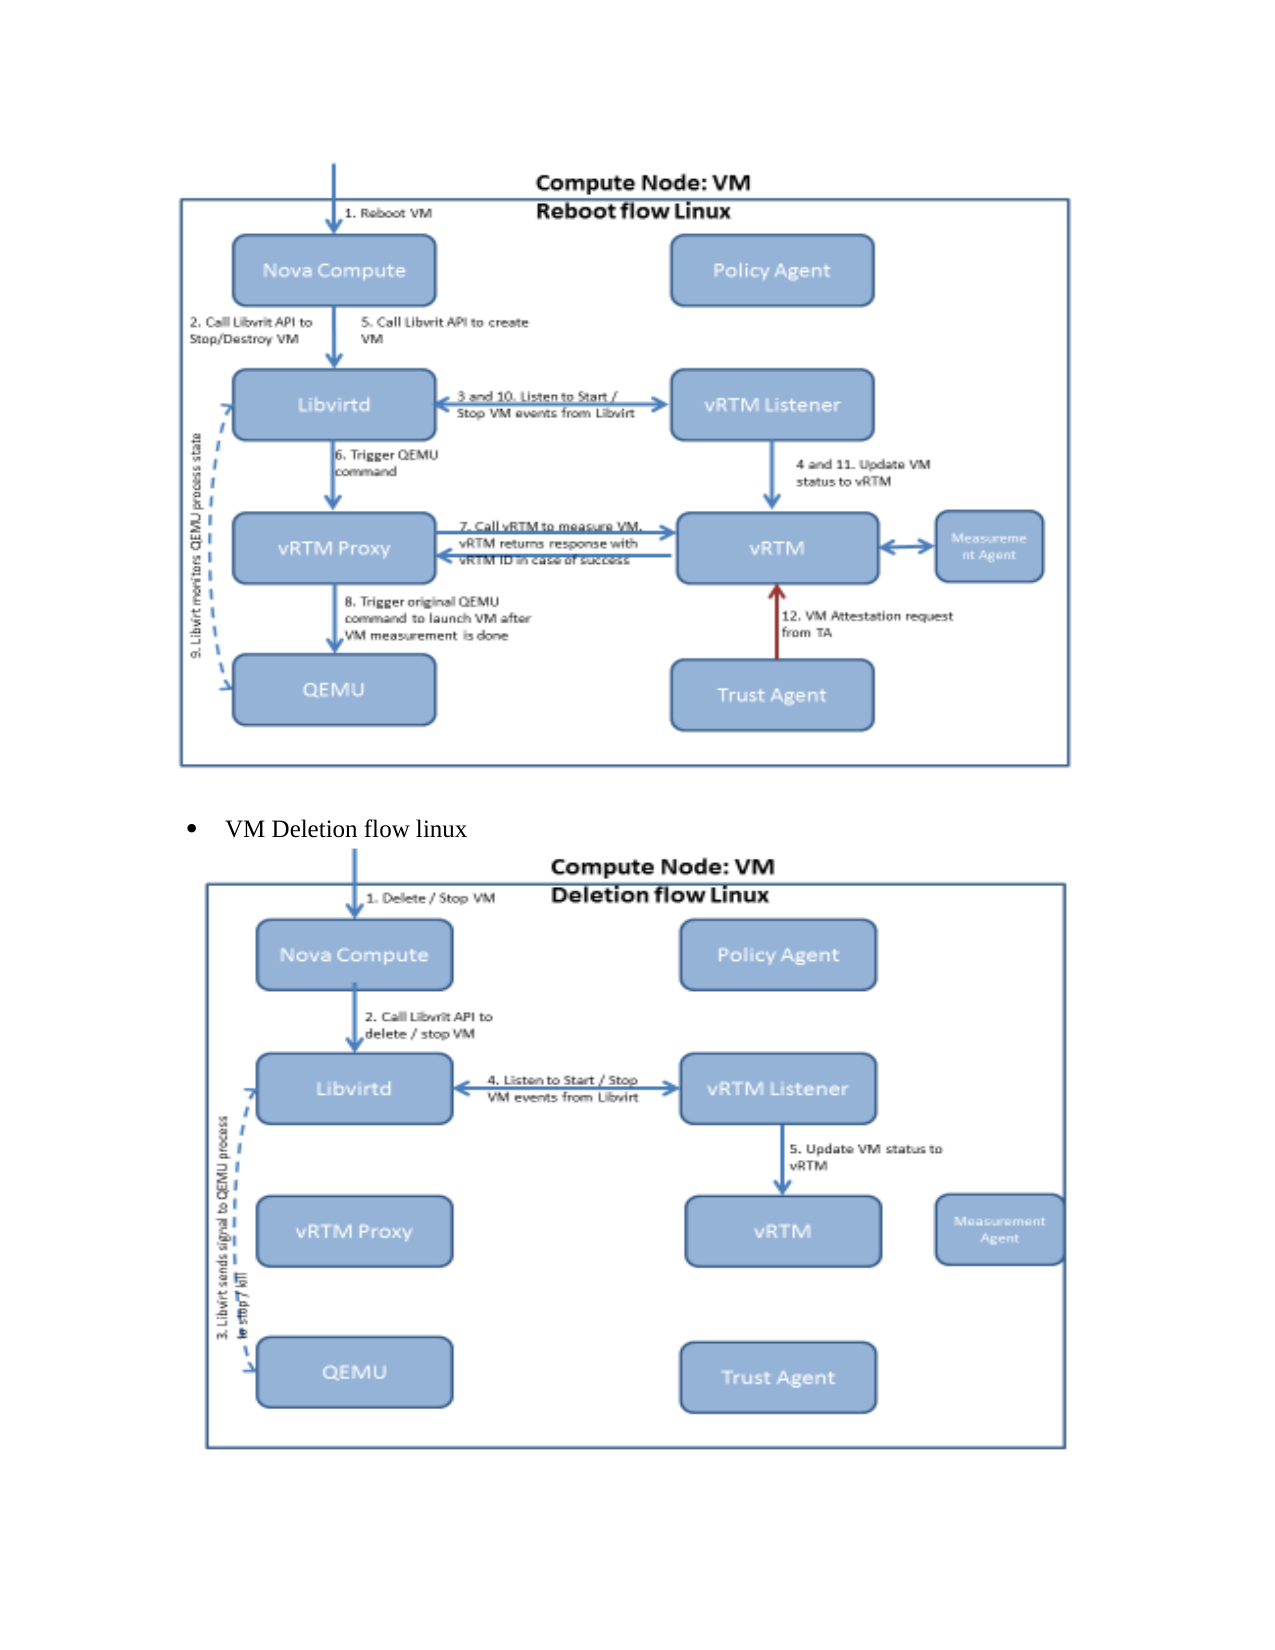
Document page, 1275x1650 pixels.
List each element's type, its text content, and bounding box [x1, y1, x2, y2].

picture [150, 842, 1130, 1476]
list VM Deletion flow linux [187, 814, 1125, 842]
picture [150, 150, 1091, 786]
